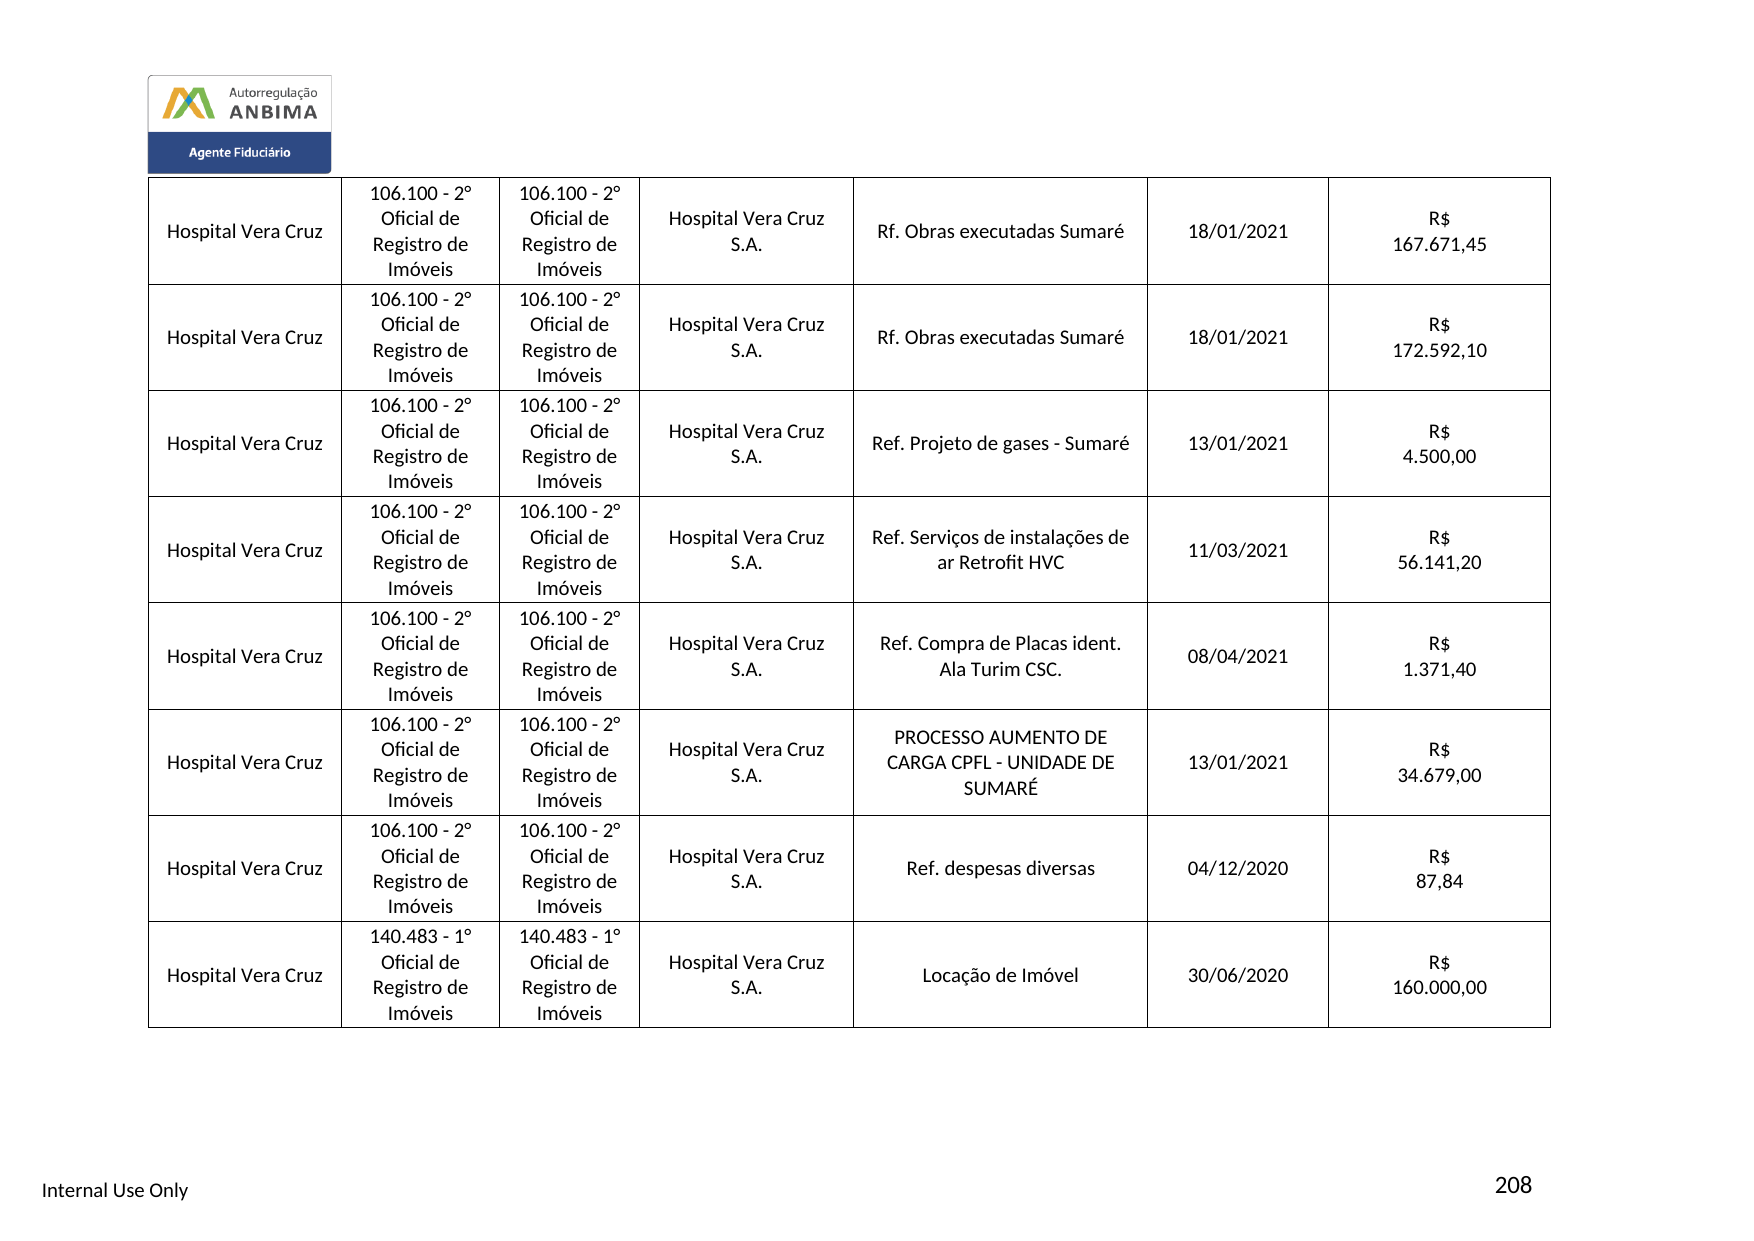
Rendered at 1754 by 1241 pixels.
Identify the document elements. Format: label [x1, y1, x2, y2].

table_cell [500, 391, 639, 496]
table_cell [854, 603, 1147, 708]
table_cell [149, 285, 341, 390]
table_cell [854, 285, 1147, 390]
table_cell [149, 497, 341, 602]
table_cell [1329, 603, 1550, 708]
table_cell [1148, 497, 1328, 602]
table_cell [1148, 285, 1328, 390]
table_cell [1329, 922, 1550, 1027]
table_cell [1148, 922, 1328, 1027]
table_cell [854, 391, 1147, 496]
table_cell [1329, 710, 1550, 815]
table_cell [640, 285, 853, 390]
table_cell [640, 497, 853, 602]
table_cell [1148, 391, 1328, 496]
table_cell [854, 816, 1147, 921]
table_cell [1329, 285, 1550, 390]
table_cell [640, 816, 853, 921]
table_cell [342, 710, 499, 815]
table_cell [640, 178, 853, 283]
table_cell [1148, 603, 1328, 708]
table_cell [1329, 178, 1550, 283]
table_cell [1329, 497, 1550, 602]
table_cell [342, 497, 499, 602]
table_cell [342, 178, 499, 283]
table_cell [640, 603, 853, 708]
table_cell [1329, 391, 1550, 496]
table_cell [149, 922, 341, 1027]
picture [147, 75, 332, 174]
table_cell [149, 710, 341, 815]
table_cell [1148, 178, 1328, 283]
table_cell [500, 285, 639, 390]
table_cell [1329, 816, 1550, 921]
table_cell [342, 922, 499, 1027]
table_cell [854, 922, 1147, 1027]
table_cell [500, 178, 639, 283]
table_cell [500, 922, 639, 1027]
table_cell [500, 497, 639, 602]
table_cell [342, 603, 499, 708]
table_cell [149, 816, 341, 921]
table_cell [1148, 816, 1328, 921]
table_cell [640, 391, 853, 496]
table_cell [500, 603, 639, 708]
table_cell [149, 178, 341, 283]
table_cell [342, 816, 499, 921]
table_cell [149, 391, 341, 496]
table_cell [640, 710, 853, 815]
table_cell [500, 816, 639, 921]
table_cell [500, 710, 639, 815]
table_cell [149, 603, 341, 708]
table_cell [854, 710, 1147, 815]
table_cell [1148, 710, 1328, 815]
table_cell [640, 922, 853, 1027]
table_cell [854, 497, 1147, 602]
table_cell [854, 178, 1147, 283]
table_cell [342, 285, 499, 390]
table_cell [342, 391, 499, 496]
